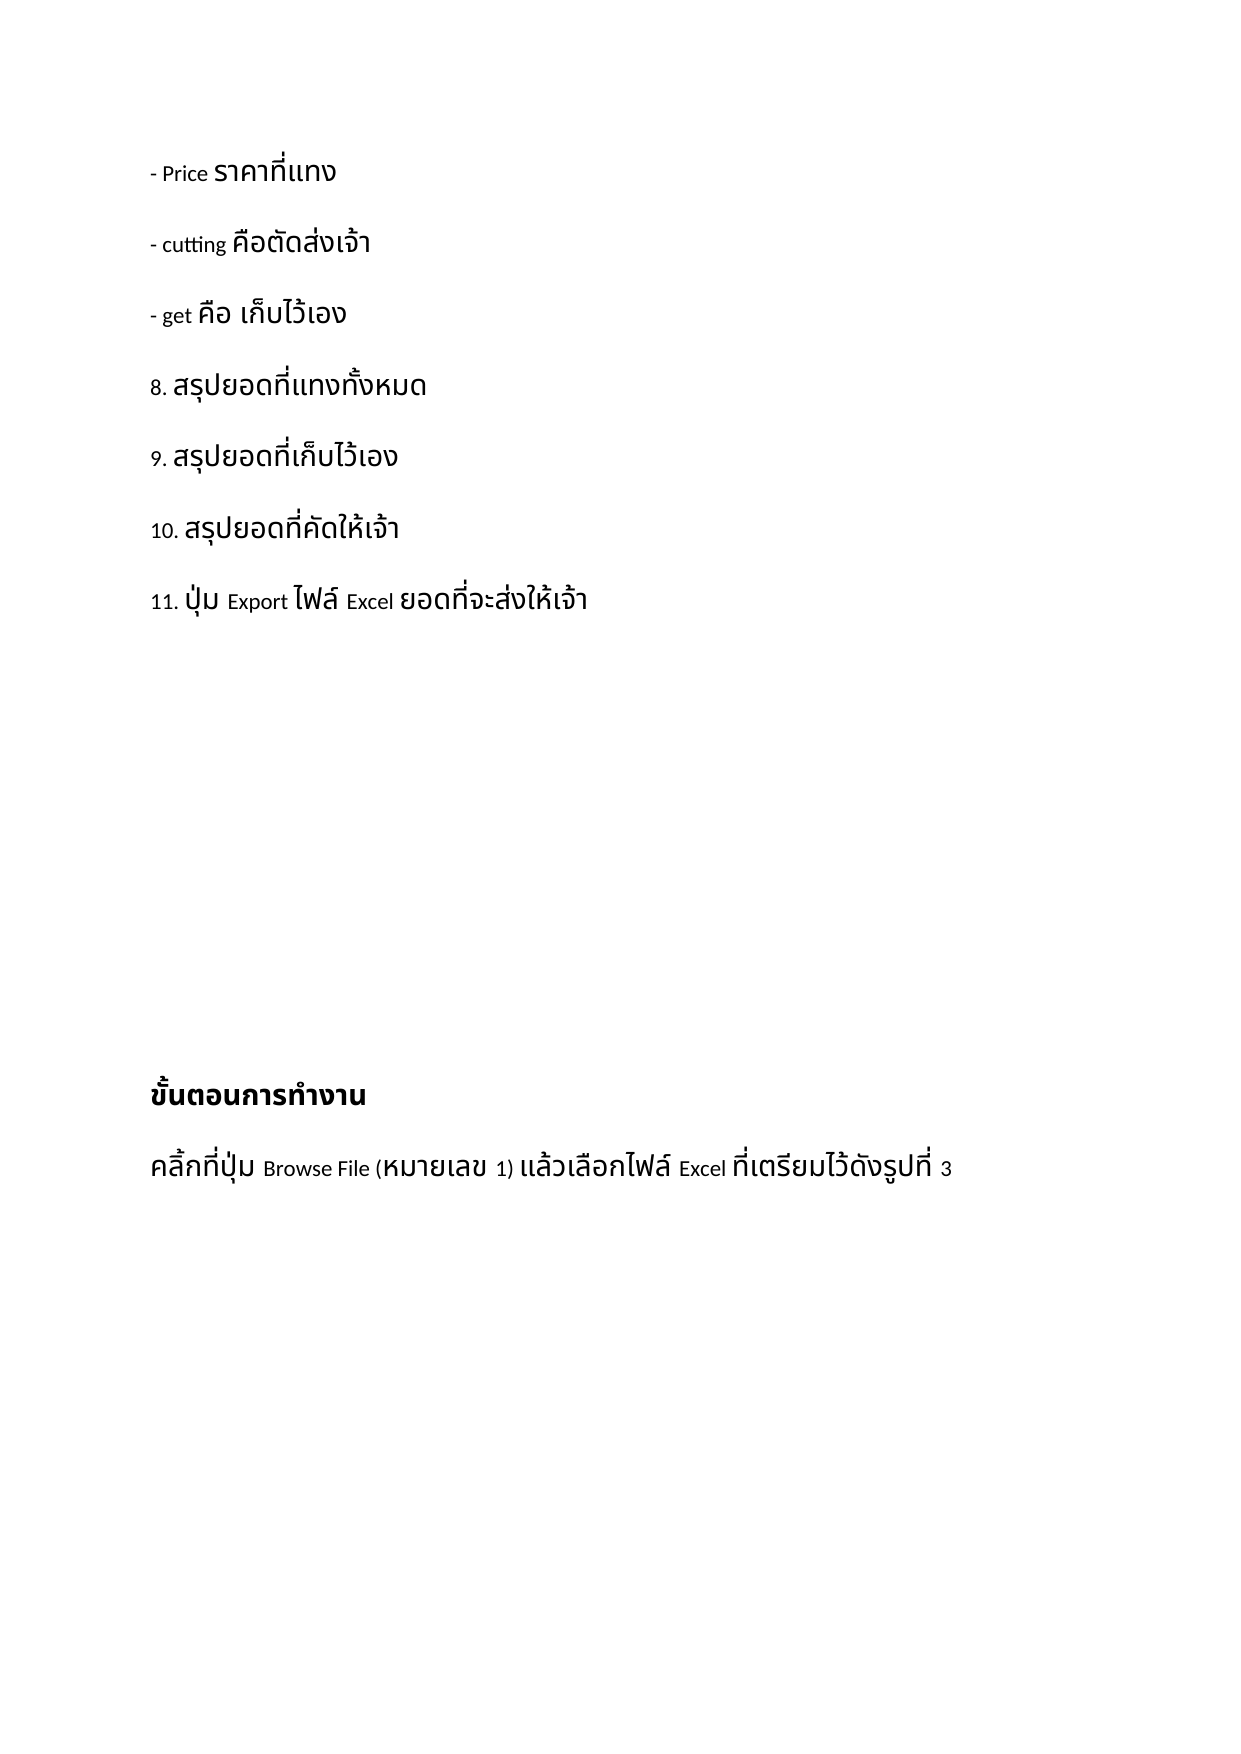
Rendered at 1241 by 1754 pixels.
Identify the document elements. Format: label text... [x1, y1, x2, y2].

text - cutting คือตัดส่งเจ้า [150, 221, 1090, 266]
text 8. สรุปยอดที่แทงทั้งหมด [150, 364, 1090, 408]
text - get คือ เก็บไว้เอง [150, 293, 1090, 337]
text - Price ราคาที่แทง [150, 150, 1090, 194]
text 10. สรุปยอดที่คัดให้เจ้า [150, 507, 1090, 551]
text ขั้นตอนการทำงาน [150, 1074, 1090, 1118]
text 9. สรุปยอดที่เก็บไว้เอง [150, 436, 1090, 480]
text 11. ปุ่ม Export ไฟล์ Excel ยอดที่จะส่งให้เจ้า [150, 579, 1090, 623]
text คลิ้กที่ปุ่ม Browse File (หมายเลข 1) แล้วเลือกไฟล์ Excel ที่เตรียมไว้ดังรูปที่ 3 [150, 1146, 1090, 1190]
